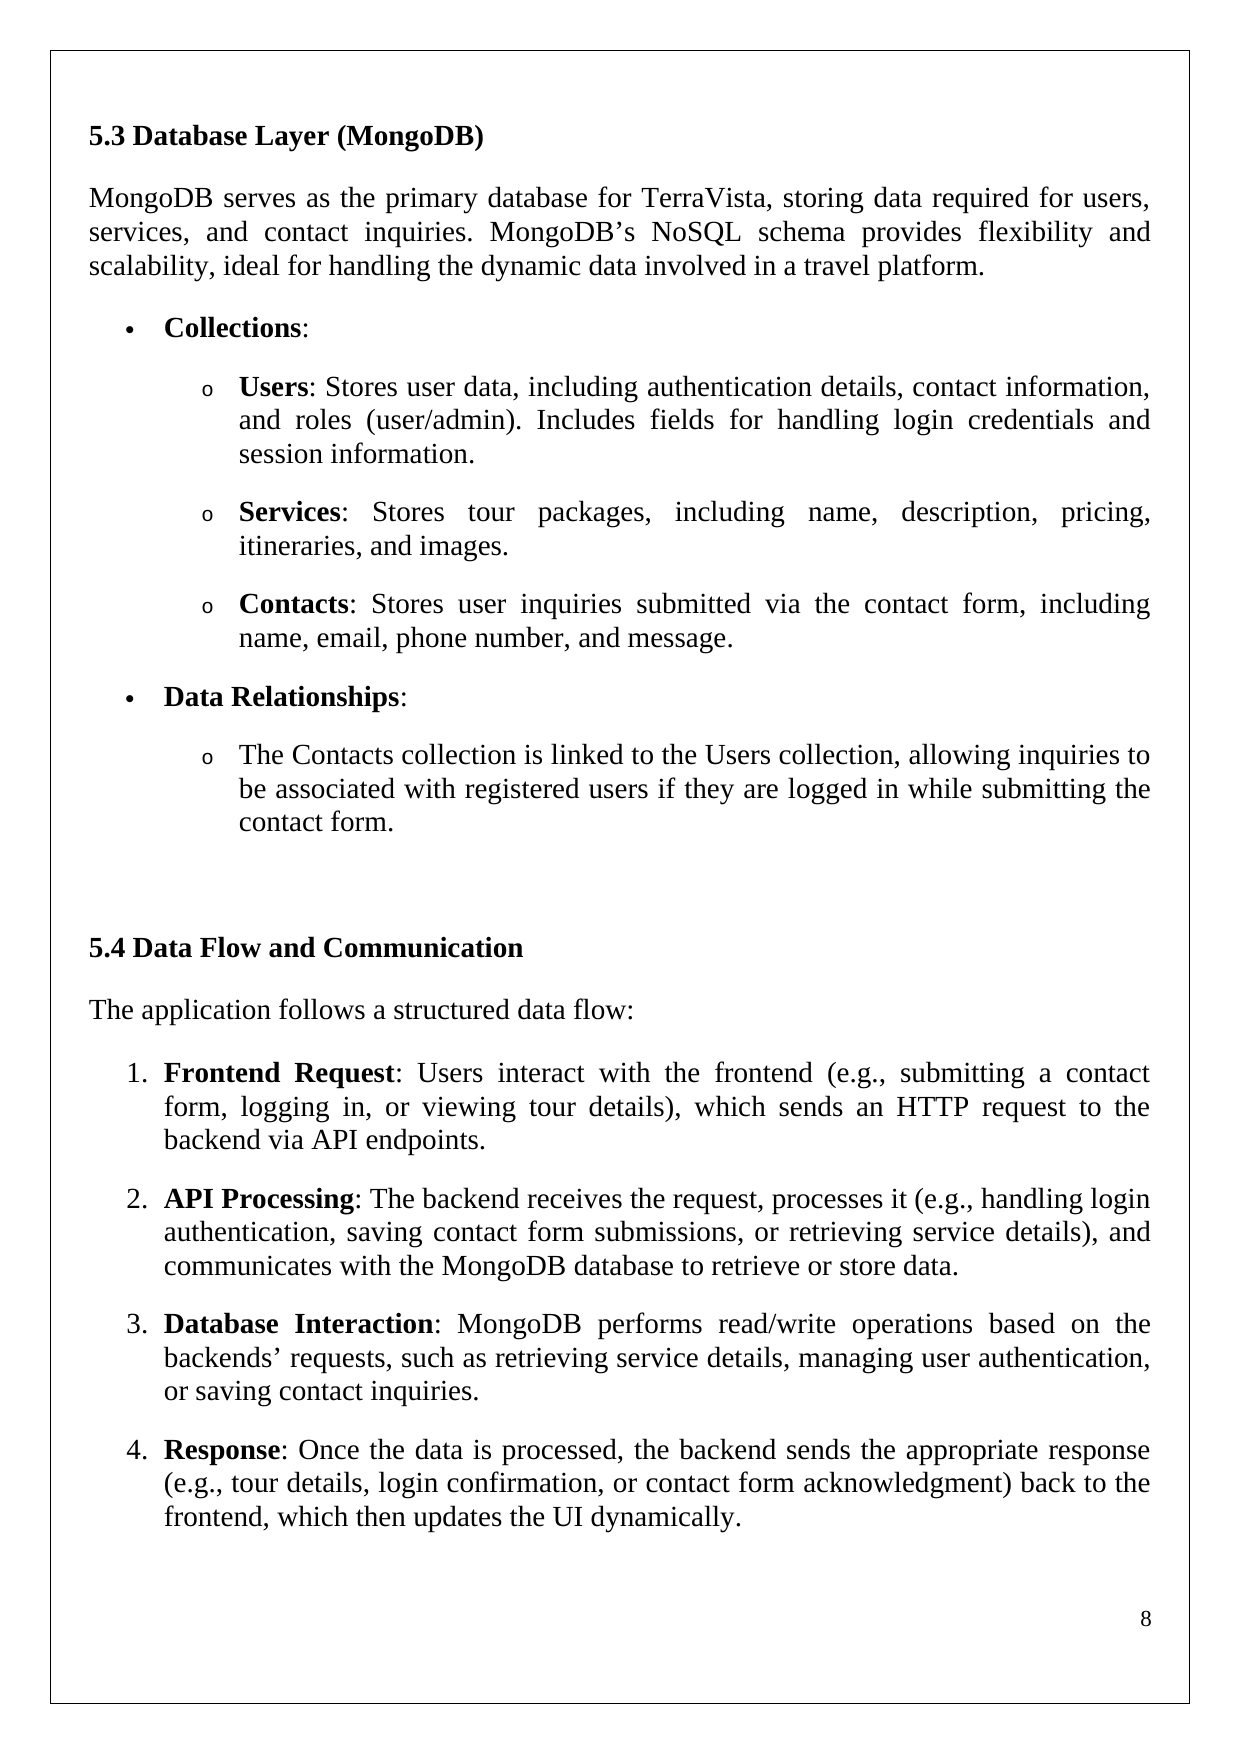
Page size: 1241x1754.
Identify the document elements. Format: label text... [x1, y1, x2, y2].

list Users: Stores user data, including authentication details, contact information, and roles (user/admin). Includes fields for handling login credentials and session information. [201, 369, 1152, 469]
list Database Interaction: MongoDB performs read/write operations based on the backends’ requests, such as retrieving service details, managing user authentication, or saving contact inquiries. [126, 1306, 1152, 1407]
list Contacts: Stores user inquiries submitted via the contact form, including name, email, phone number, and message. [201, 587, 1152, 654]
list Collections: [126, 310, 1152, 344]
list The Contacts collection is linked to the Users collection, allowing inquiries to be associated with registered users if they are logged in while submitting the contact form. [201, 737, 1152, 838]
list Services: Stores tour packages, including name, description, pricing, itineraries, and images. [201, 494, 1152, 562]
list Response: Once the data is processed, the backend sends the appropriate response (e.g., tour details, login confirmation, or contact form acknowledgment) back to the frontend, which then updates the UI dynamically. [126, 1432, 1152, 1533]
text 5.3 Database Layer (MongoDB) [89, 118, 1152, 151]
list Data Relationships: [126, 679, 1152, 712]
list API Processing: The backend receives the request, processes it (e.g., handling login authentication, saving contact form submissions, or retrieving service details), and communicates with the MongoDB database to retrieve or store data. [126, 1181, 1152, 1281]
text 5.4 Data Flow and Communication [89, 930, 1152, 963]
list Frontend Request: Users interact with the frontend (e.g., submitting a contact form, logging in, or viewing tour details), which sends an HTTP request to the backend via API endpoints. [126, 1055, 1152, 1156]
text MongoDB serves as the primary database for TerraVista, storing data required for users, services, and contact inquiries. MongoDB’s NoSQL schema provides flexibility and scalability, ideal for handling the dynamic data involved in a travel platform. [89, 181, 1152, 281]
text The application follows a structured data flow: [89, 992, 1152, 1026]
